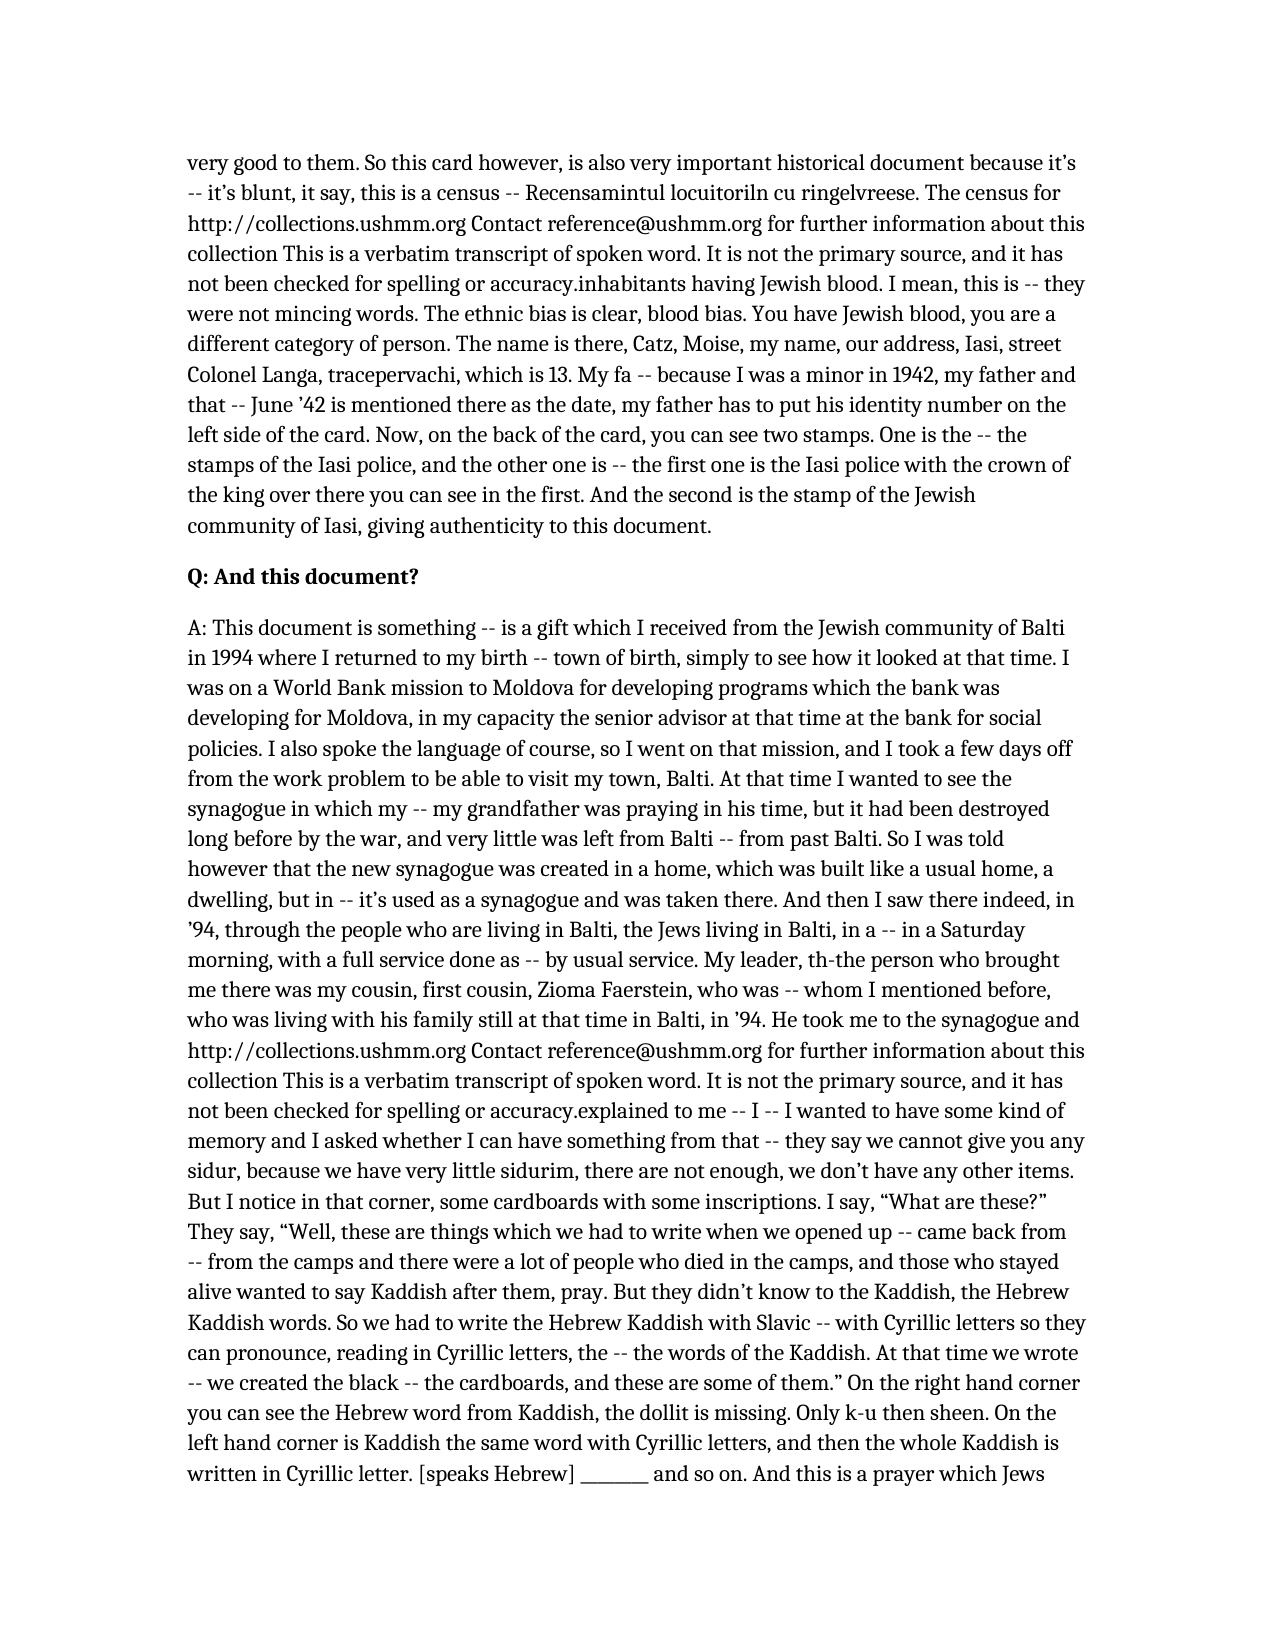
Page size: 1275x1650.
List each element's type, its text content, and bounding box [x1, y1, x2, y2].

text Q: And this document? [187, 563, 1087, 590]
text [187, 150, 1087, 539]
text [187, 614, 1087, 1487]
